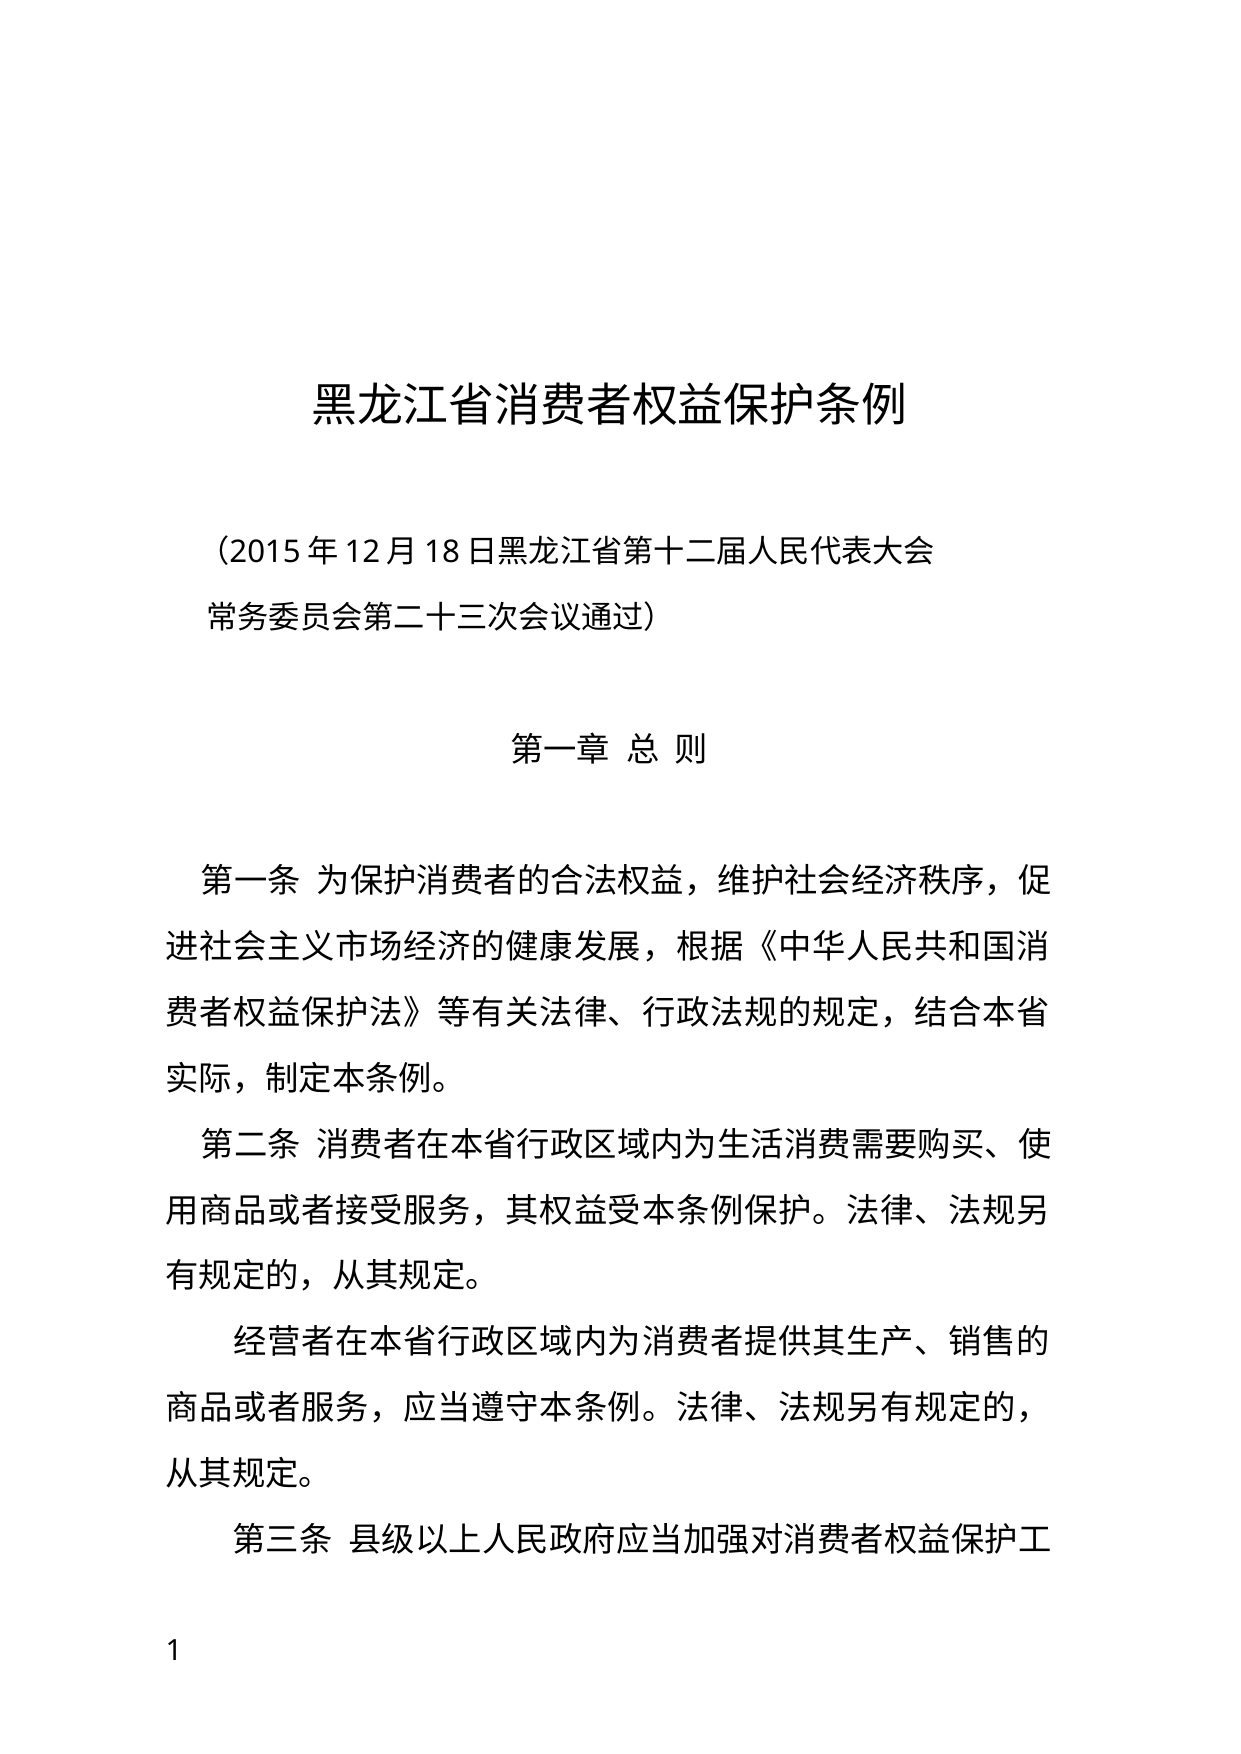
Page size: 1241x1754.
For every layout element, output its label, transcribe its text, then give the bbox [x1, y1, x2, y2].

text 第二条 消费者在本省行政区域内为生活消费需要购买、使用商品或者接受服务，其权益受本条例保护。法律、法规另有规定的，从其规定。 [165, 1109, 1052, 1306]
text （2015年12月18日黑龙江省第十二届人民代表大会 [165, 516, 1052, 582]
text 经营者在本省行政区域内为消费者提供其生产、销售的商品或者服务，应当遵守本条例。法律、法规另有规定的，从其规定。 [165, 1306, 1052, 1504]
list 总 则 [165, 714, 1052, 779]
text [165, 1504, 1052, 1569]
text 常务委员会第二十三次会议通过） [165, 582, 1052, 648]
text 第一条 为保护消费者的合法权益，维护社会经济秩序，促进社会主义市场经济的健康发展，根据《中华人民共和国消费者权益保护法》等有关法律、行政法规的规定，结合本省实际，制定本条例。 [165, 845, 1052, 1109]
text 黑龙江省消费者权益保护条例 [165, 352, 1052, 450]
